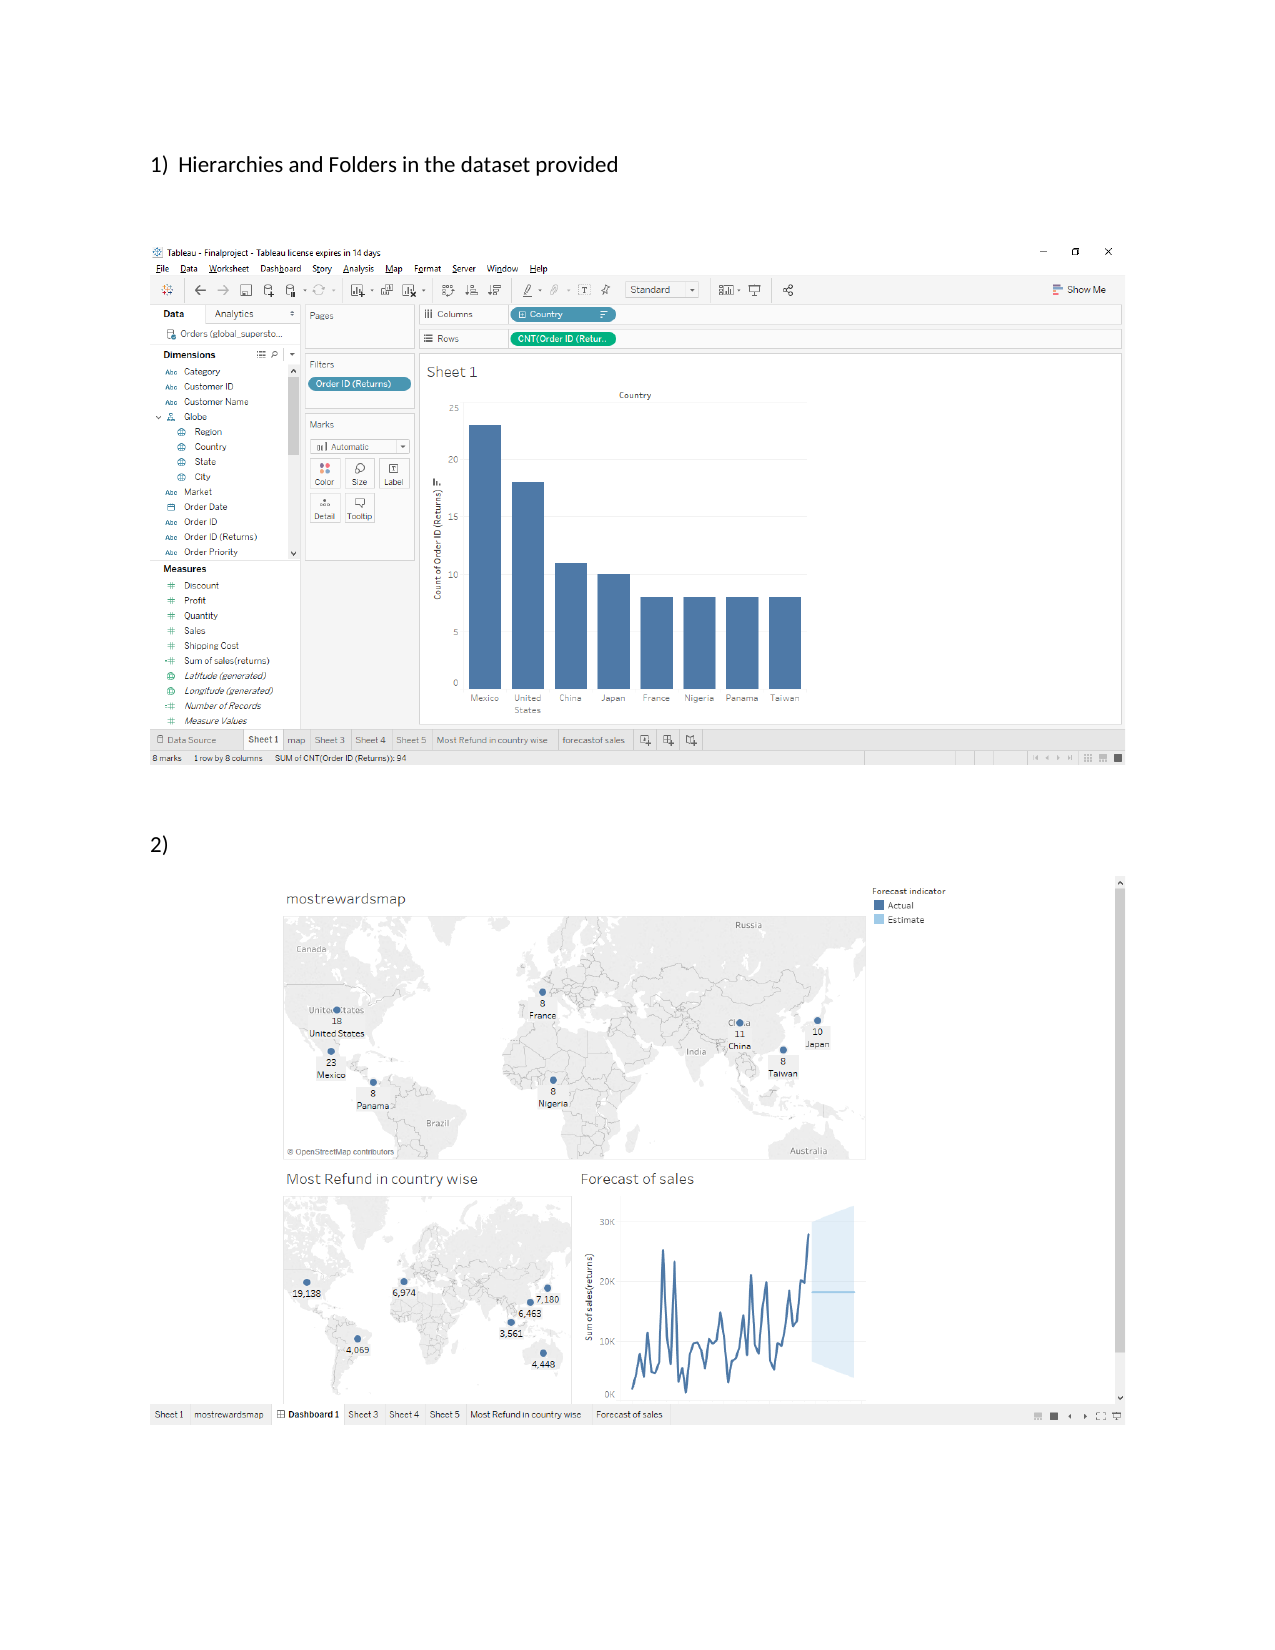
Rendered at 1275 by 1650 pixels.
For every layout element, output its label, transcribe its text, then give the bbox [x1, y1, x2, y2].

text 1) Hierarchies and Folders in the dataset provided [178, 150, 1125, 178]
picture [150, 244, 1125, 765]
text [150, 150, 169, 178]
picture [150, 876, 1125, 1425]
text 2) [150, 830, 1125, 858]
